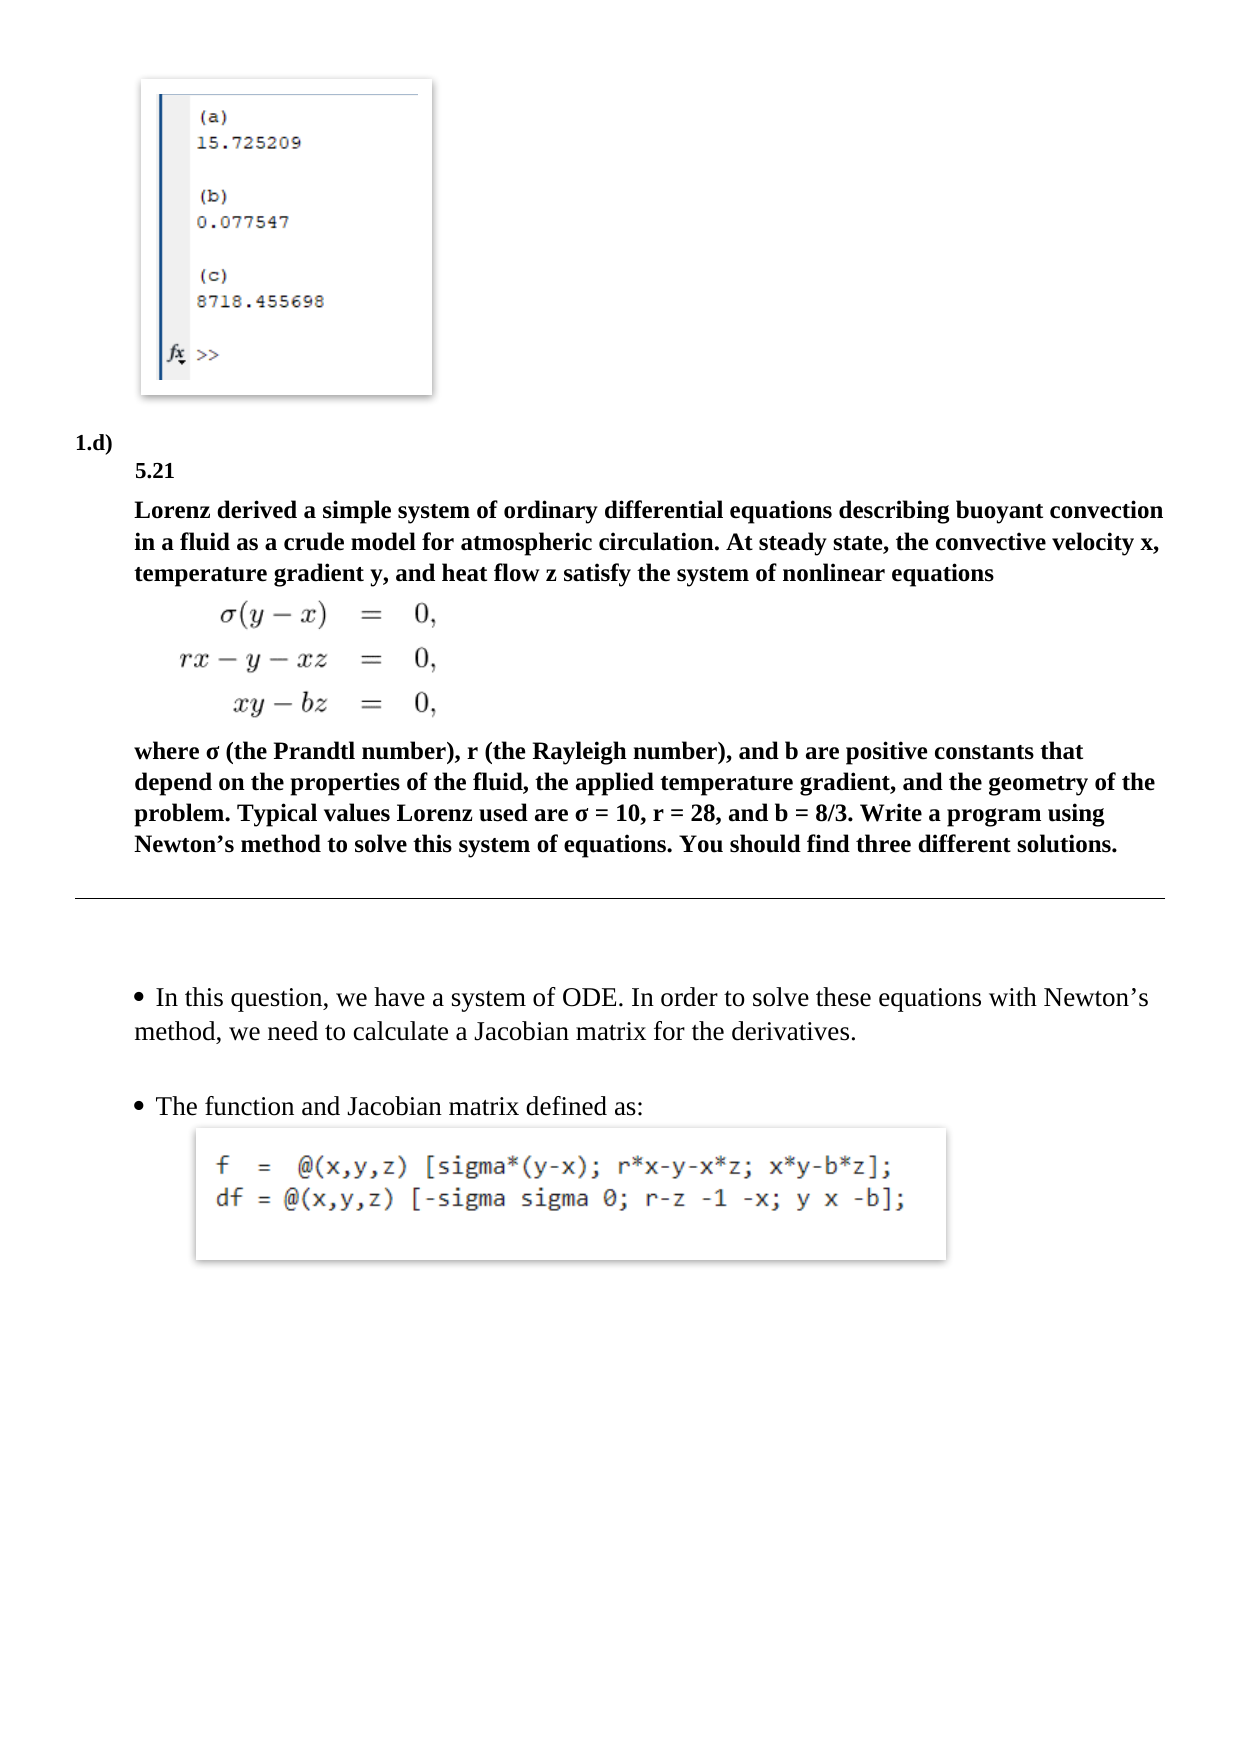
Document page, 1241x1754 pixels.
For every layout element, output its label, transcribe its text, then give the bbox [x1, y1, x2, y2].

text Lorenz derived a simple system of ordinary differential equations describing buoyant convection in a fluid as a crude model for atmospheric circulation. At steady state, the convective velocity x, temperature gradient y, and heat flow z satisfy the system of nonlinear equations where σ (the Prandtl number), r (the Rayleigh number), and b are positive constants that depend on the properties of the fluid, the applied temperature gradient, and the geometry of the problem. Typical values Lorenz used are σ = 10, r = 28, and b = 8/3. Write a program using Newton’s method to solve this system of equations. You should find three different solutions. [134, 496, 1165, 858]
picture [210, 1143, 931, 1245]
picture [156, 94, 418, 380]
list In this question, we have a system of ODE. In order to solve these equations with Newton’s method, we need to calculate a Jacobian matrix for the derivatives. [134, 981, 1165, 1046]
picture [165, 588, 450, 729]
subtitle 5.21 [75, 425, 1165, 483]
